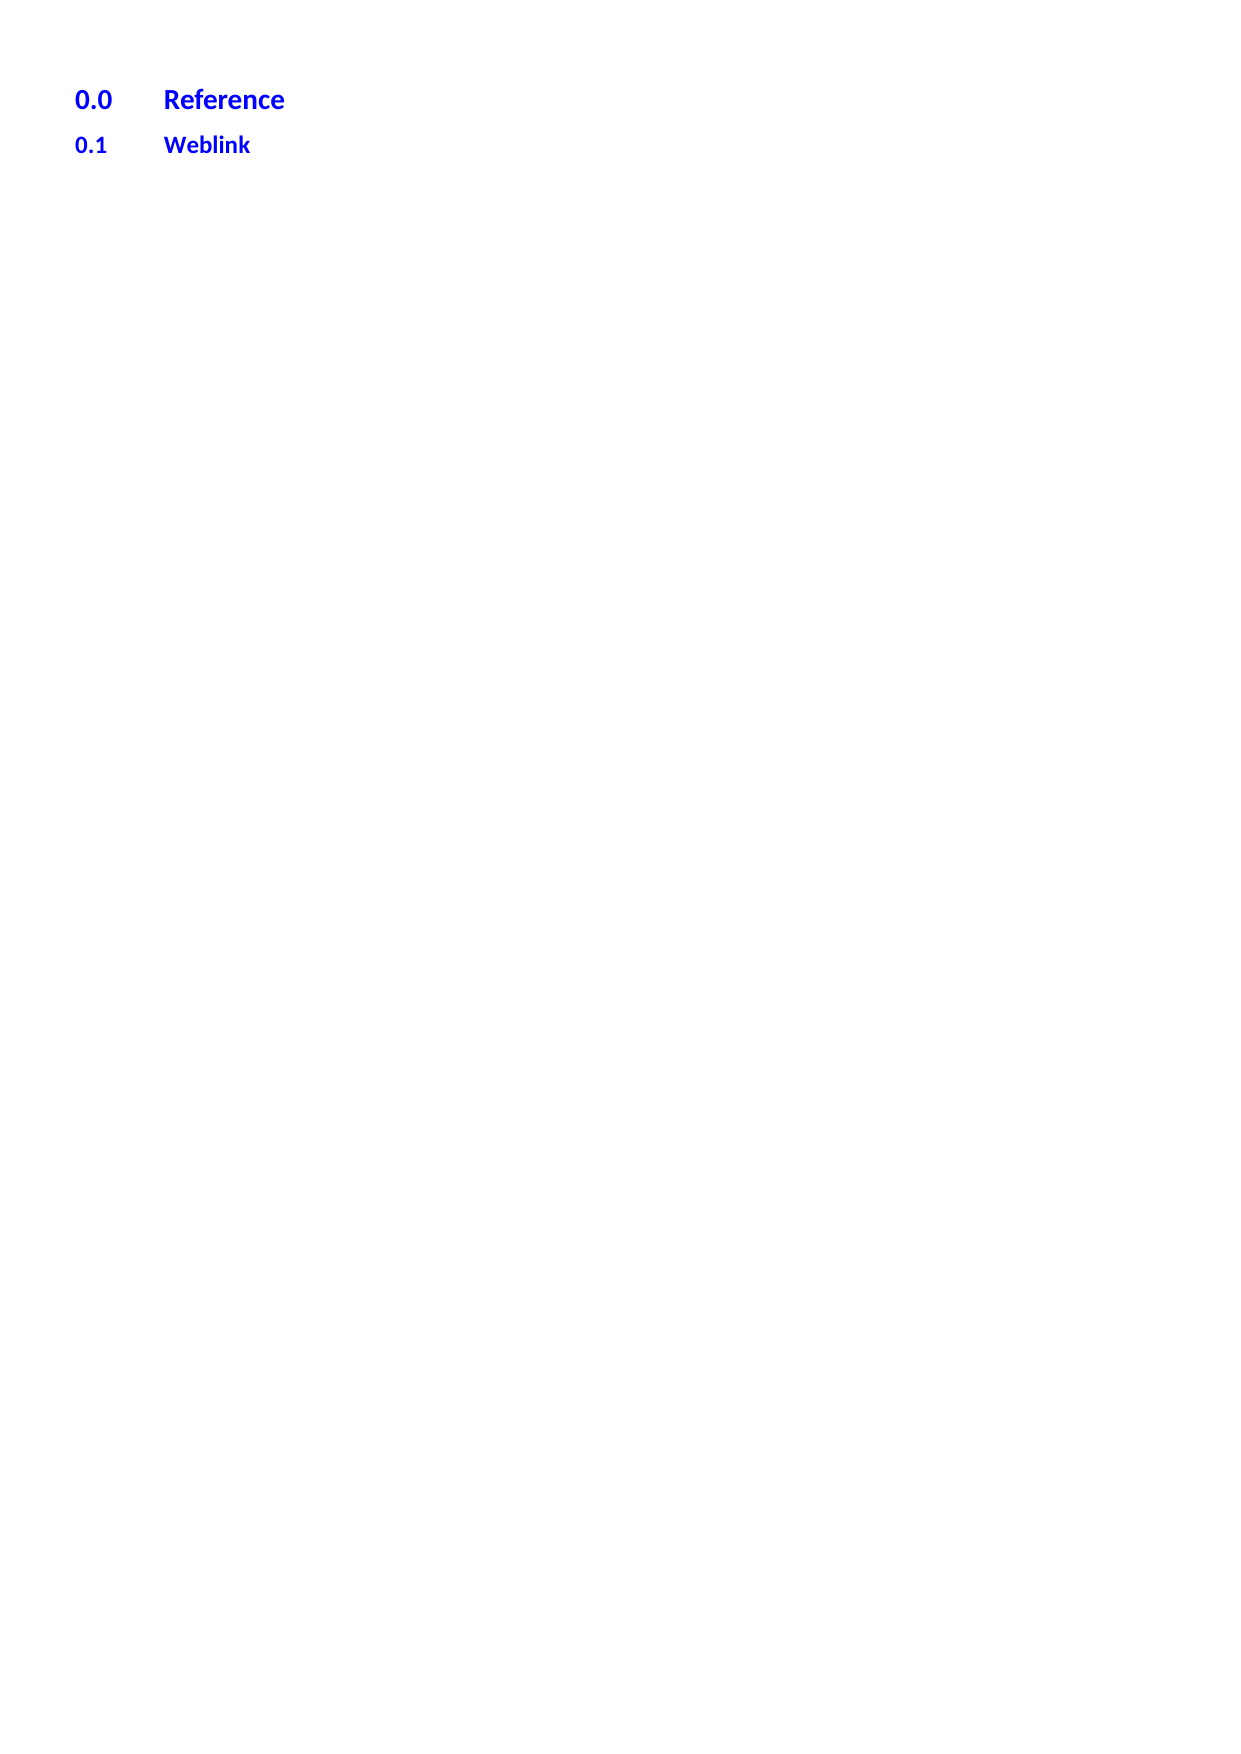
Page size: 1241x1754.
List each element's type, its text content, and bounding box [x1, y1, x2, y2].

subtitle Reference [75, 81, 1165, 117]
subtitle Weblink [75, 129, 1165, 160]
